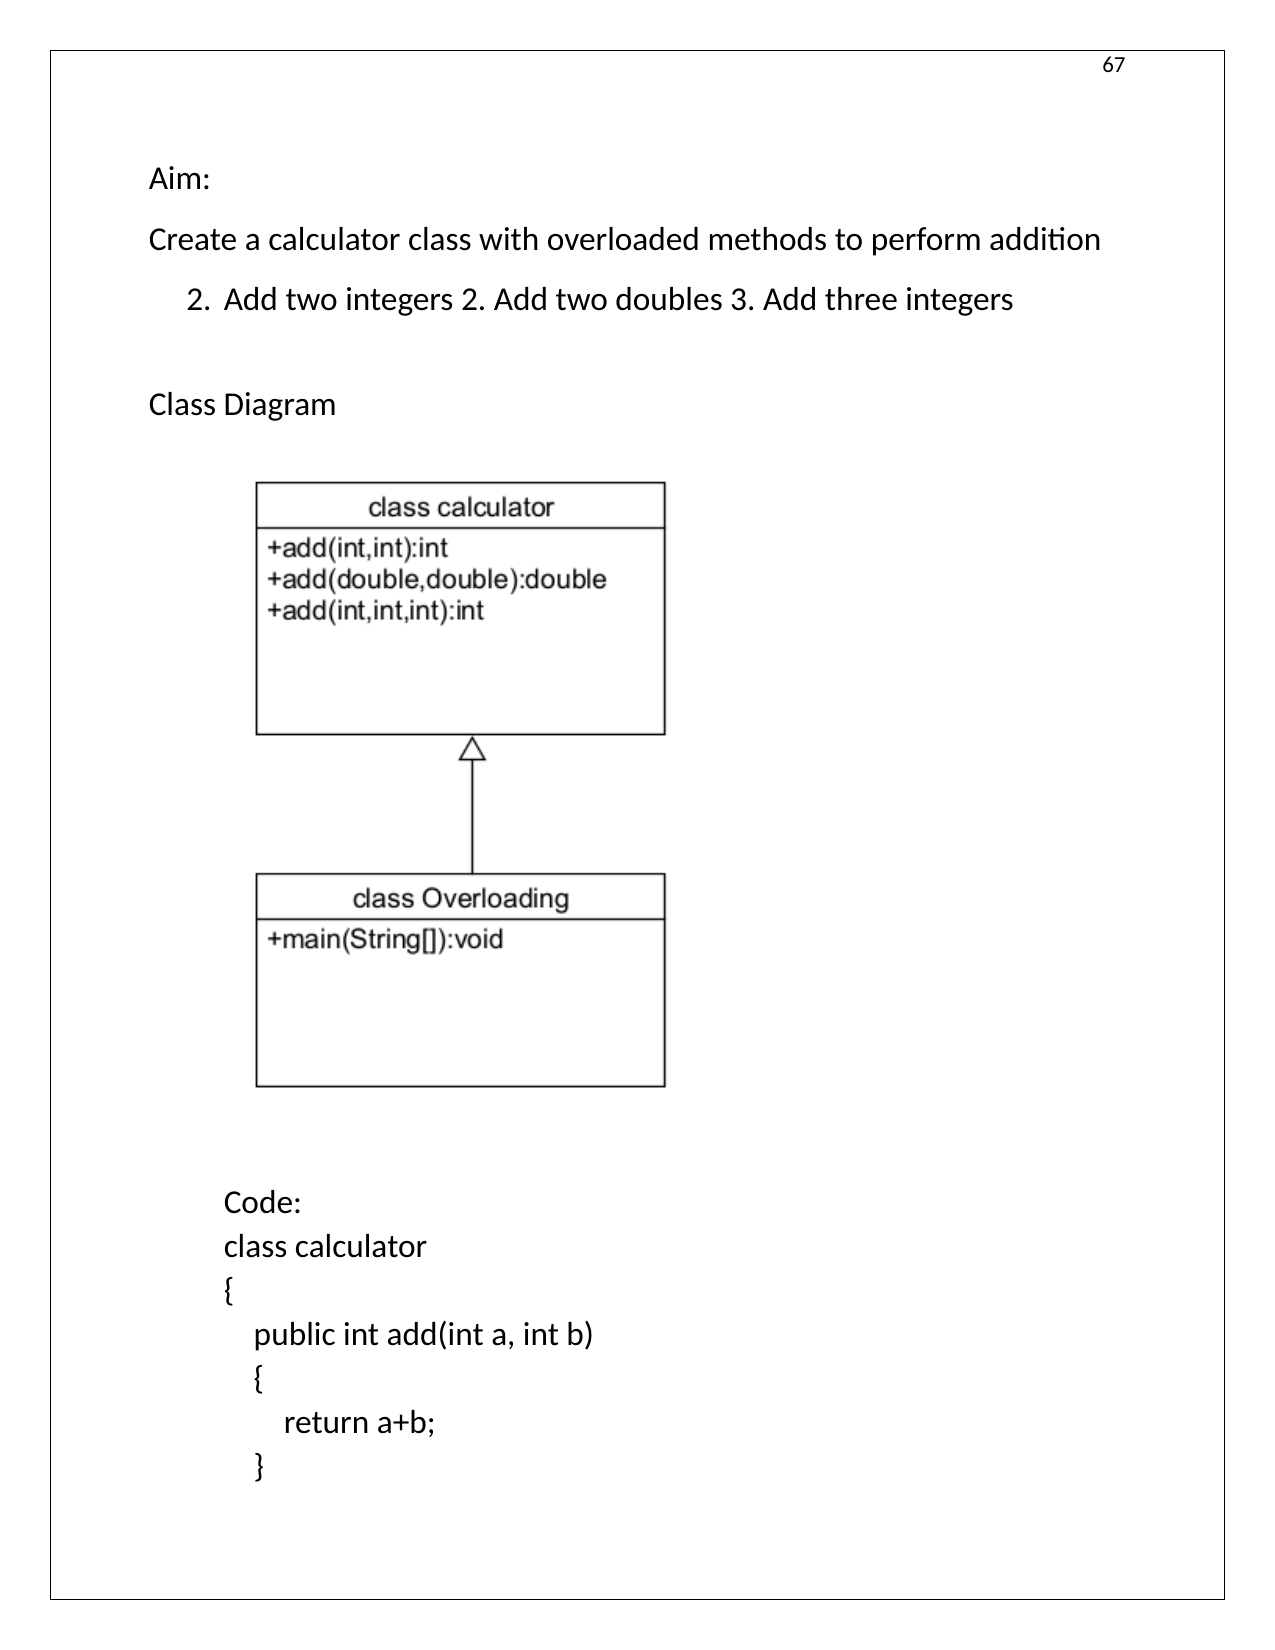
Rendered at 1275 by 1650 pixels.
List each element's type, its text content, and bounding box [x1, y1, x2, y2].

text Aim: [148, 157, 1275, 198]
list Add two integers 2. Add two doubles 3. Add three integers [186, 278, 1275, 319]
list return a+b; [223, 1401, 1275, 1442]
list { [223, 1269, 1275, 1310]
list Code: [223, 1182, 1275, 1222]
list public int add(int a, int b) [223, 1313, 1275, 1354]
text Create a calculator class with overloaded methods to perform addition [148, 218, 1275, 258]
list class calculator [223, 1226, 1275, 1266]
picture [148, 443, 841, 1119]
list } [223, 1445, 1275, 1486]
text Class Diagram [148, 383, 1275, 424]
list { [223, 1357, 1275, 1398]
